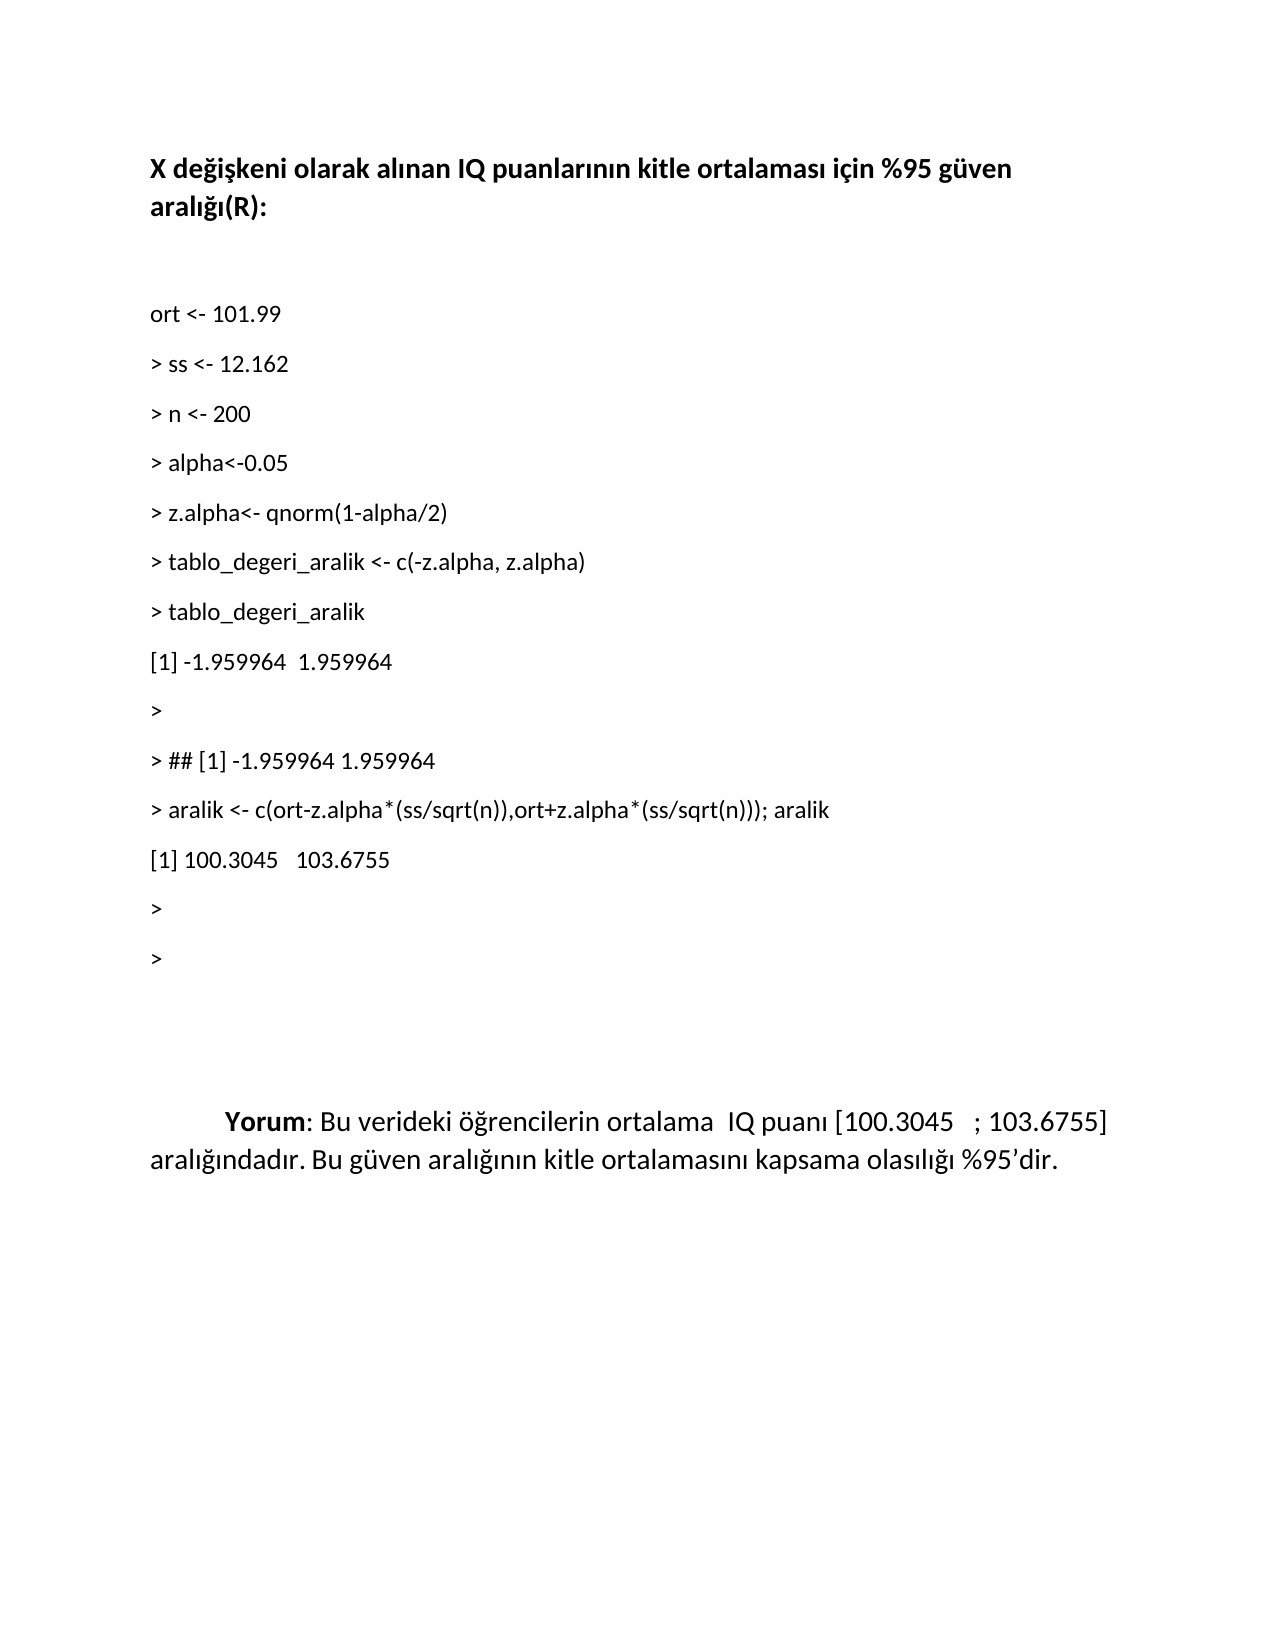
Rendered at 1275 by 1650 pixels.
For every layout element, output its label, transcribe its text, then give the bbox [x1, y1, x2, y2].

text > z.alpha<- qnorm(1-alpha/2) [150, 497, 1125, 527]
text [1] 100.3045 103.6755 [150, 844, 1125, 874]
text > ss <- 12.162 [150, 348, 1125, 379]
text > tablo_degeri_aralik <- c(-z.alpha, z.alpha) [150, 547, 1125, 577]
text [1] -1.959964 1.959964 [150, 646, 1125, 676]
text > [150, 943, 1125, 974]
text Yorum: Bu verideki öğrencilerin ortalama IQ puanı [100.3045 ; 103.6755] aralığındadır. Bu güven aralığının kitle ortalamasını kapsama olasılığı %95’dir. [150, 1103, 1125, 1177]
text > ## [1] -1.959964 1.959964 [150, 745, 1125, 775]
text > n <- 200 [150, 398, 1125, 428]
text > aralik <- c(ort-z.alpha*(ss/sqrt(n)),ort+z.alpha*(ss/sqrt(n))); aralik [150, 794, 1125, 825]
text ort <- 101.99 [150, 299, 1125, 329]
text X değişkeni olarak alınan IQ puanlarının kitle ortalaması için %95 güven aralığı(R): [150, 150, 1125, 224]
text > tablo_degeri_aralik [150, 596, 1125, 627]
text > [150, 894, 1125, 924]
text > [150, 695, 1125, 726]
text > alpha<-0.05 [150, 447, 1125, 478]
